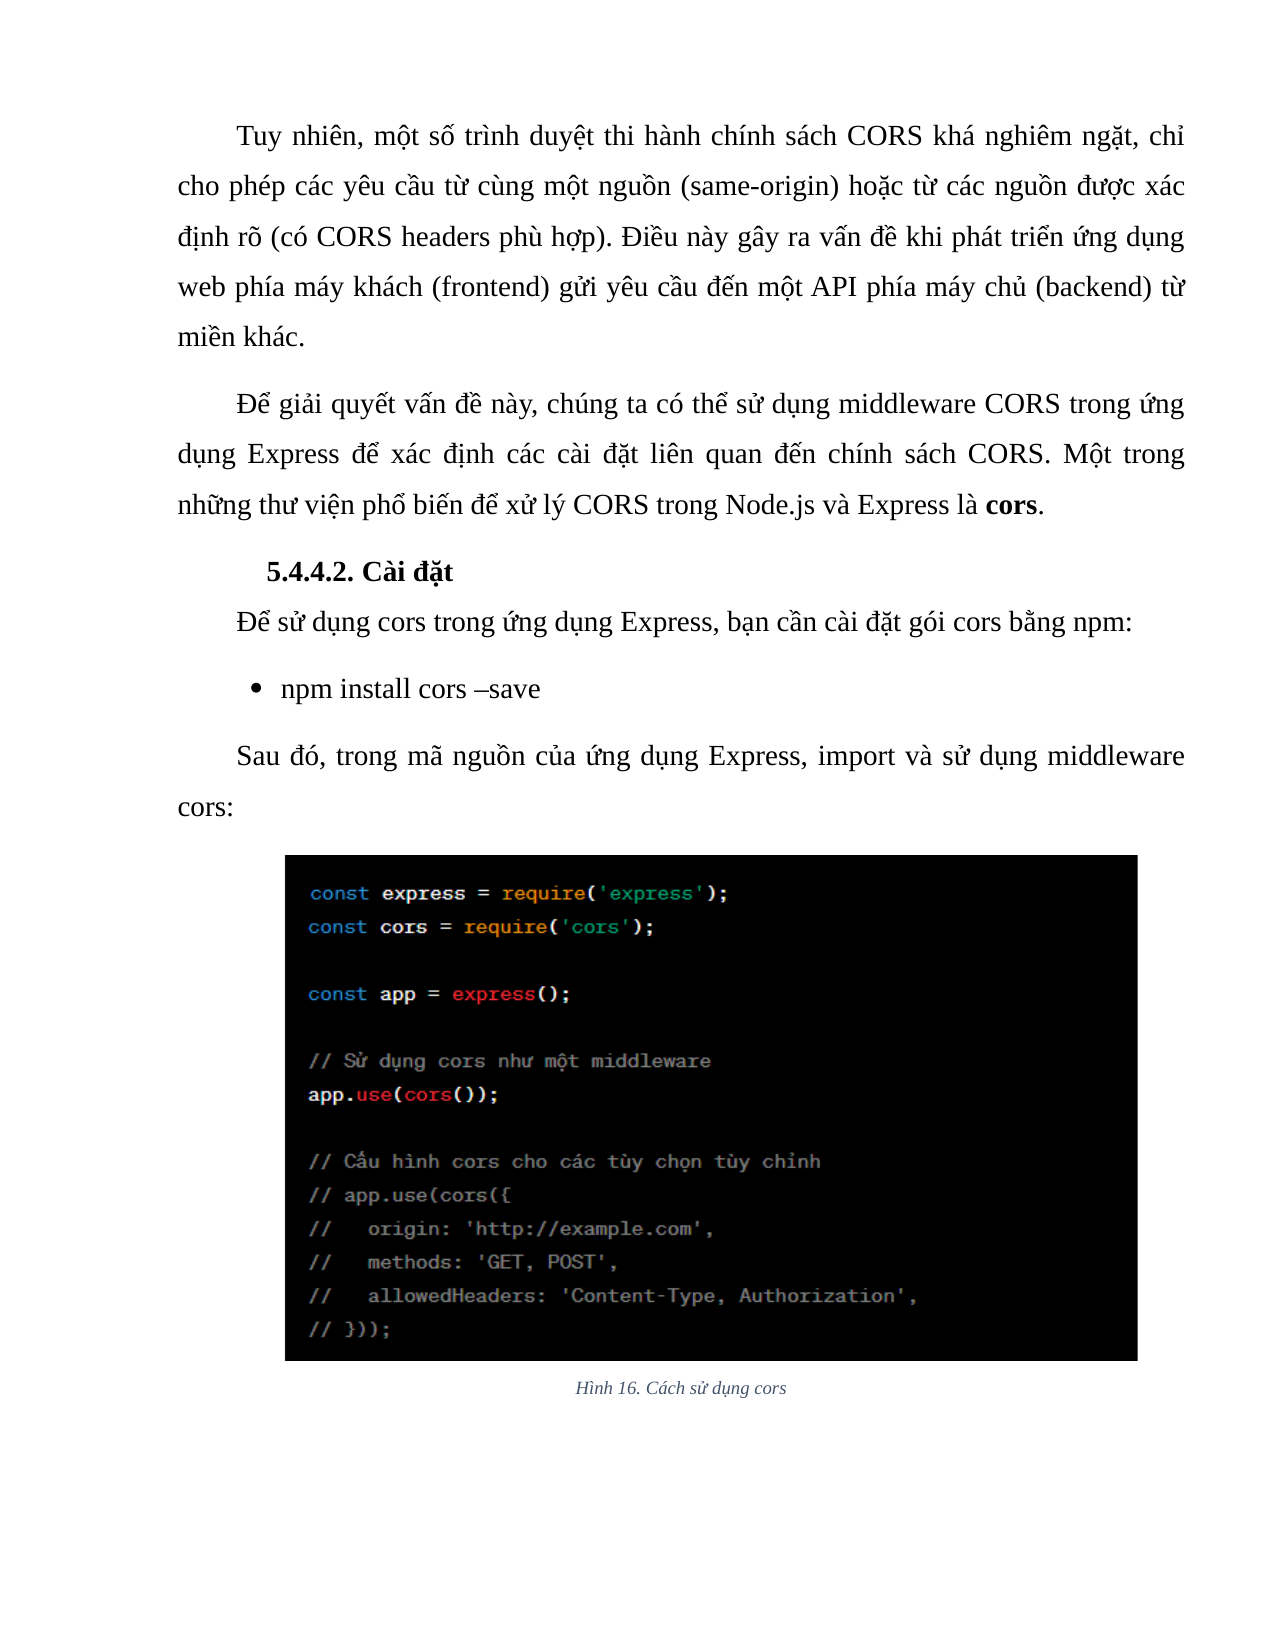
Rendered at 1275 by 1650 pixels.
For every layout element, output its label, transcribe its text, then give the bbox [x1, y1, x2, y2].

text Hình 16. Cách sử dụng cors [177, 1377, 1186, 1398]
list npm install cors –save [251, 671, 1186, 705]
text Để giải quyết vấn đề này, chúng ta có thể sử dụng middleware CORS trong ứng dụng Express để xác định các cài đặt liên quan đến chính sách CORS. Một trong những thư viện phổ biến để xử lý CORS trong Node.js và Express là cors. [177, 386, 1186, 521]
picture [284, 855, 1138, 1361]
text Sau đó, trong mã nguồn của ứng dụng Express, import và sử dụng middleware cors: [177, 738, 1186, 822]
text Tuy nhiên, một số trình duyệt thi hành chính sách CORS khá nghiêm ngặt, chỉ cho phép các yêu cầu từ cùng một nguồn (same-origin) hoặc từ các nguồn được xác định rõ (có CORS headers phù hợp). Điều này gây ra vấn đề khi phát triển ứng dụng web phía máy khách (frontend) gửi yêu cầu đến một API phía máy chủ (backend) từ miền khác. [177, 118, 1186, 353]
text Để sử dụng cors trong ứng dụng Express, bạn cần cài đặt gói cors bằng npm: [177, 604, 1186, 638]
text Cài đặt [266, 554, 1186, 587]
